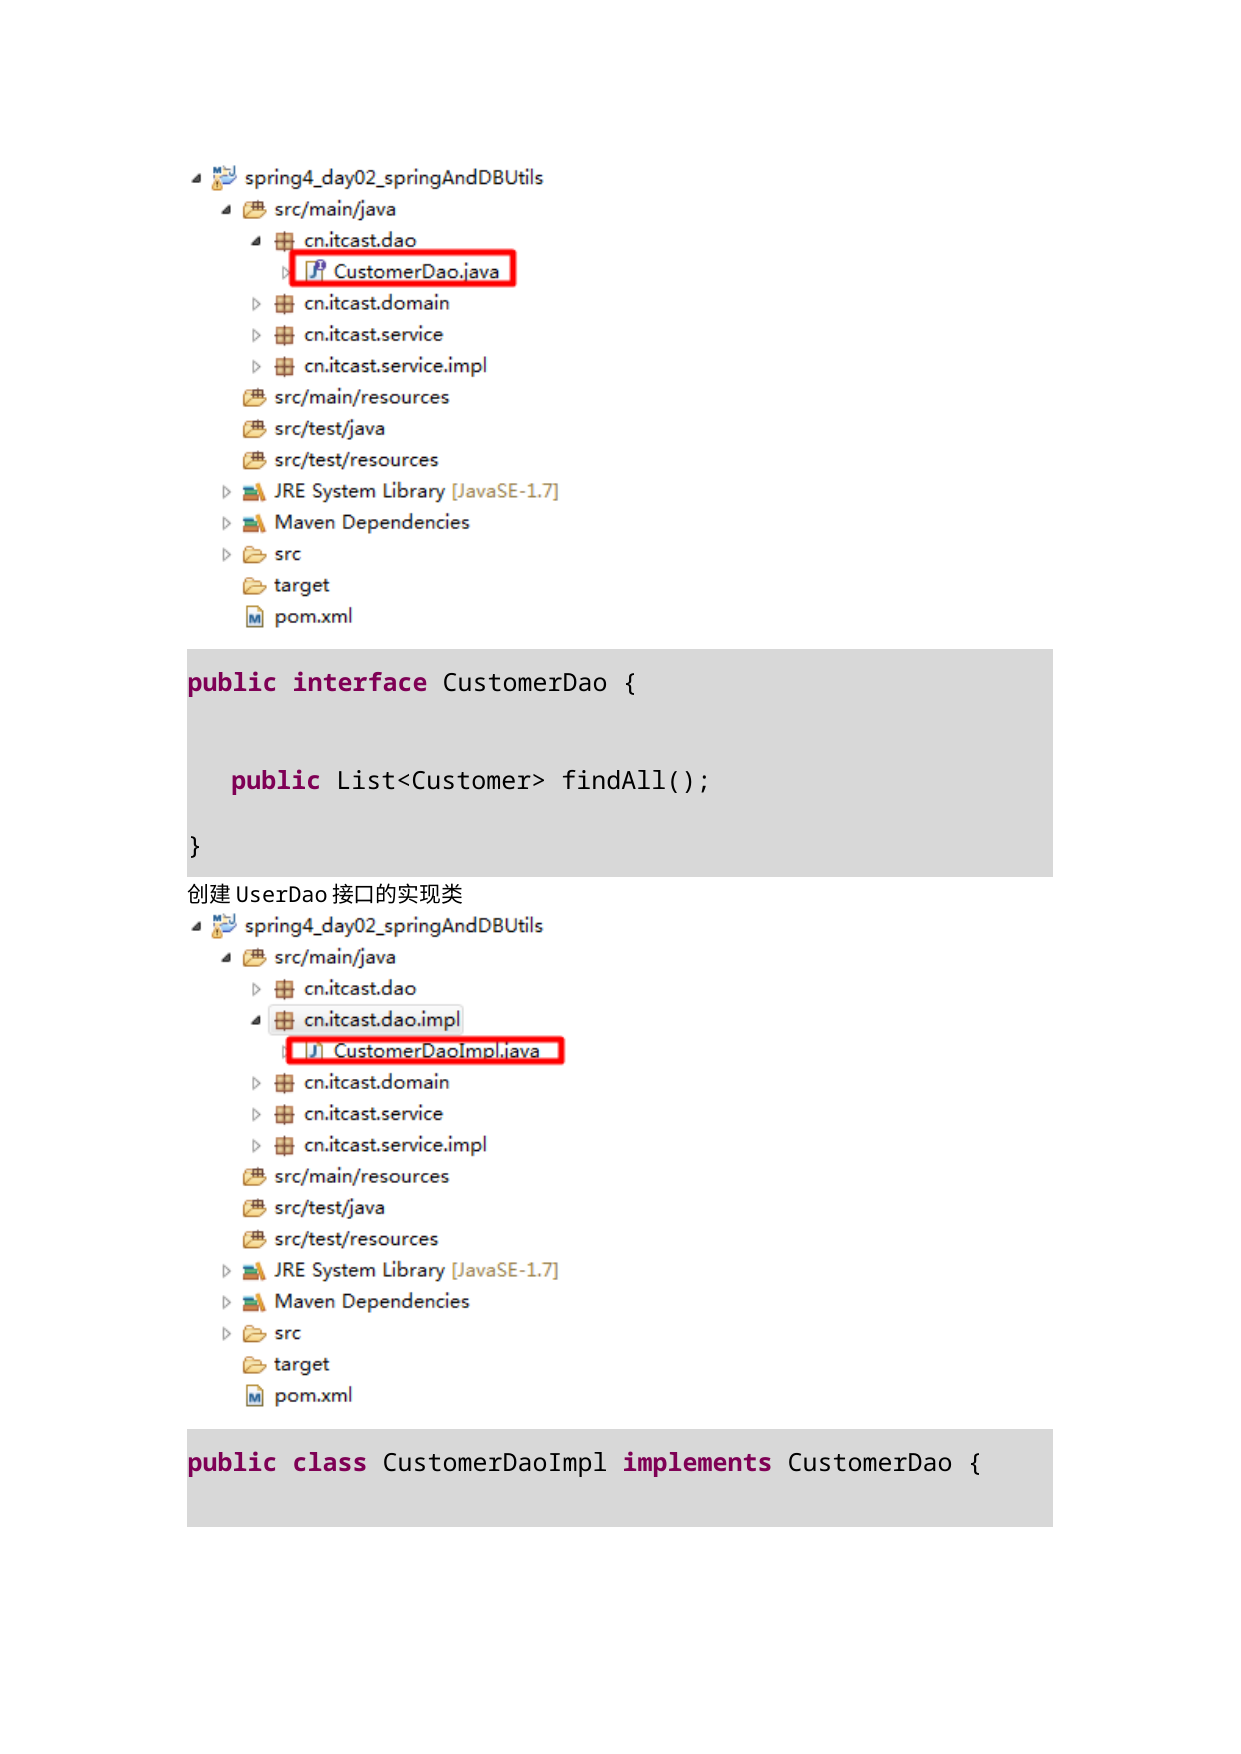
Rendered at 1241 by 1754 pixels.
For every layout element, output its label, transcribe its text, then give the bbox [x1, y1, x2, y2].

text 创建UserDao接口的实现类 [187, 877, 1053, 909]
text public interface CustomerDao { [187, 649, 1053, 714]
picture [187, 909, 661, 1413]
picture [187, 162, 655, 634]
text public class CustomerDaoImpl implements CustomerDao { [187, 1429, 1053, 1494]
text } [187, 812, 1053, 877]
text public List<Customer> findAll(); [187, 747, 1053, 812]
